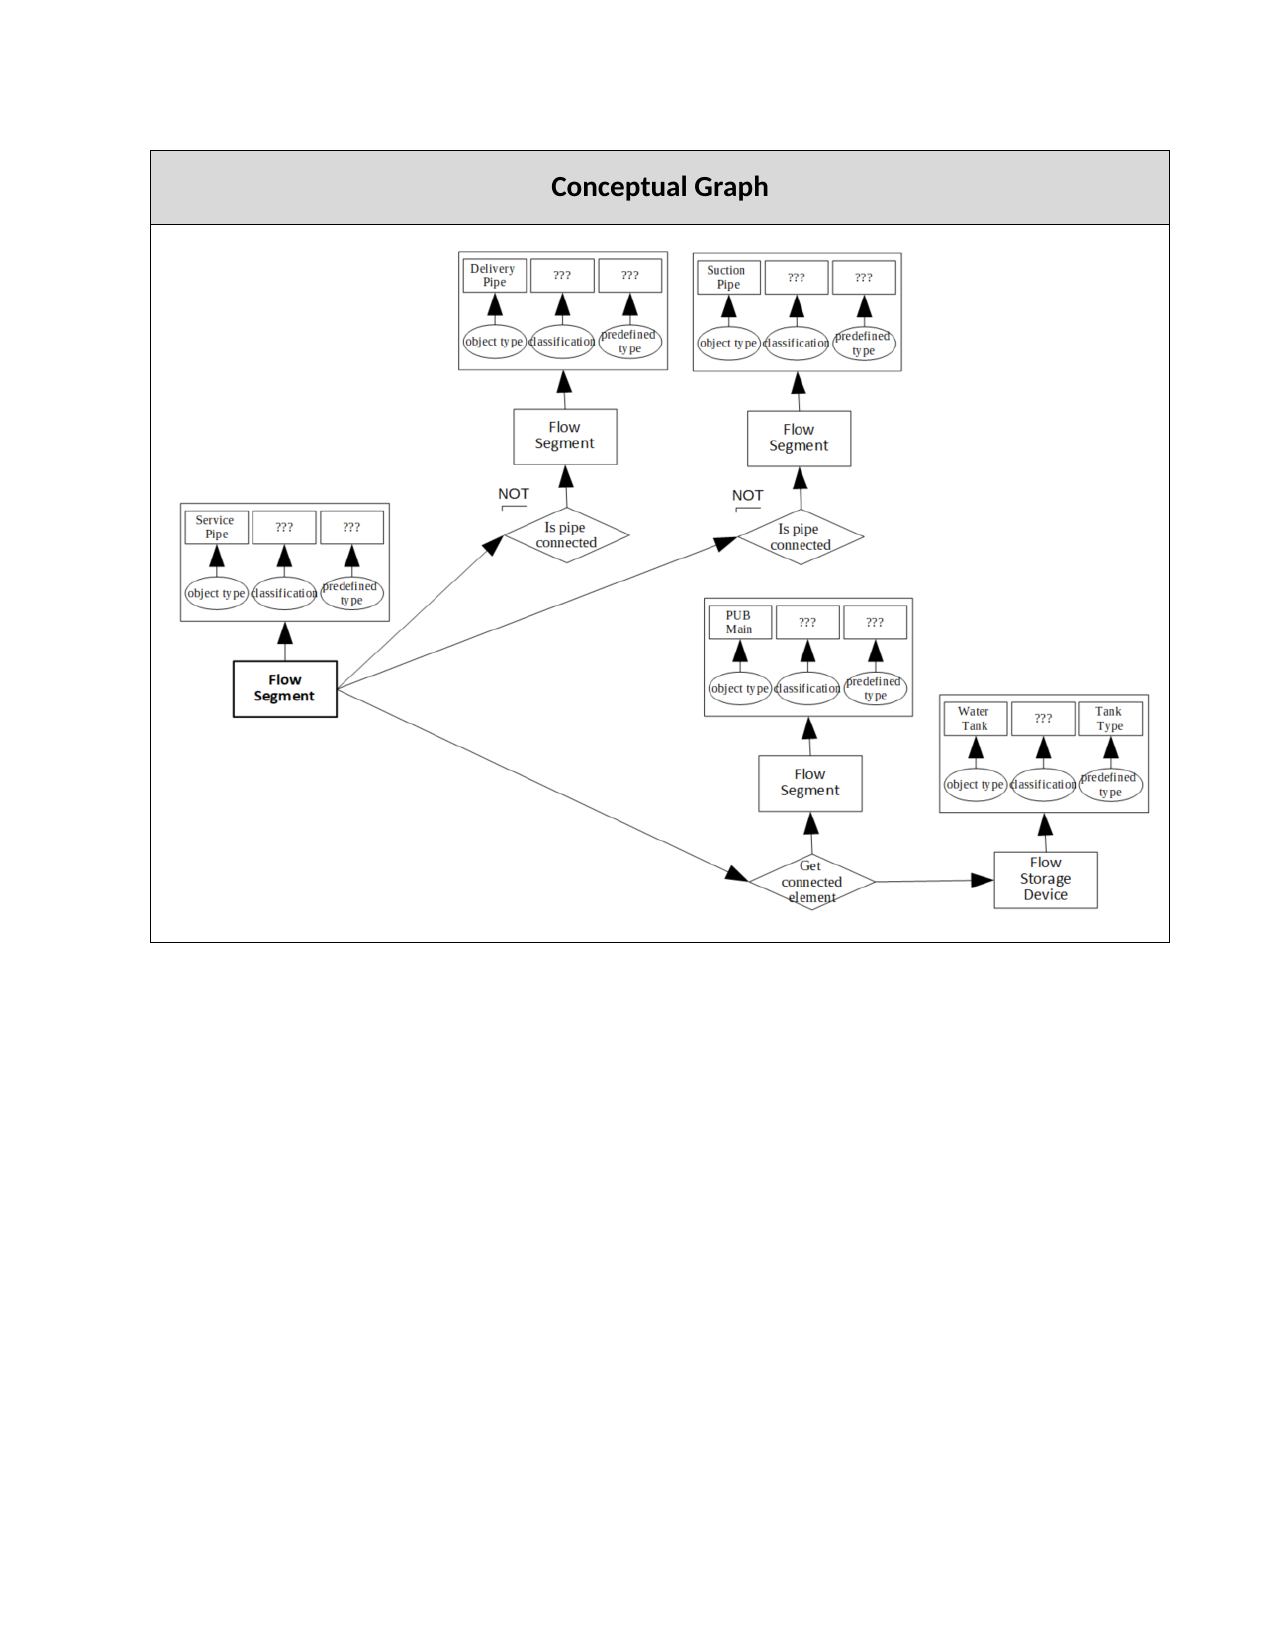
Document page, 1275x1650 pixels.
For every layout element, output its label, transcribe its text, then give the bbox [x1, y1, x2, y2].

picture [161, 229, 1168, 935]
table_cell [151, 225, 1169, 942]
table_header Conceptual Graph [151, 151, 1169, 224]
